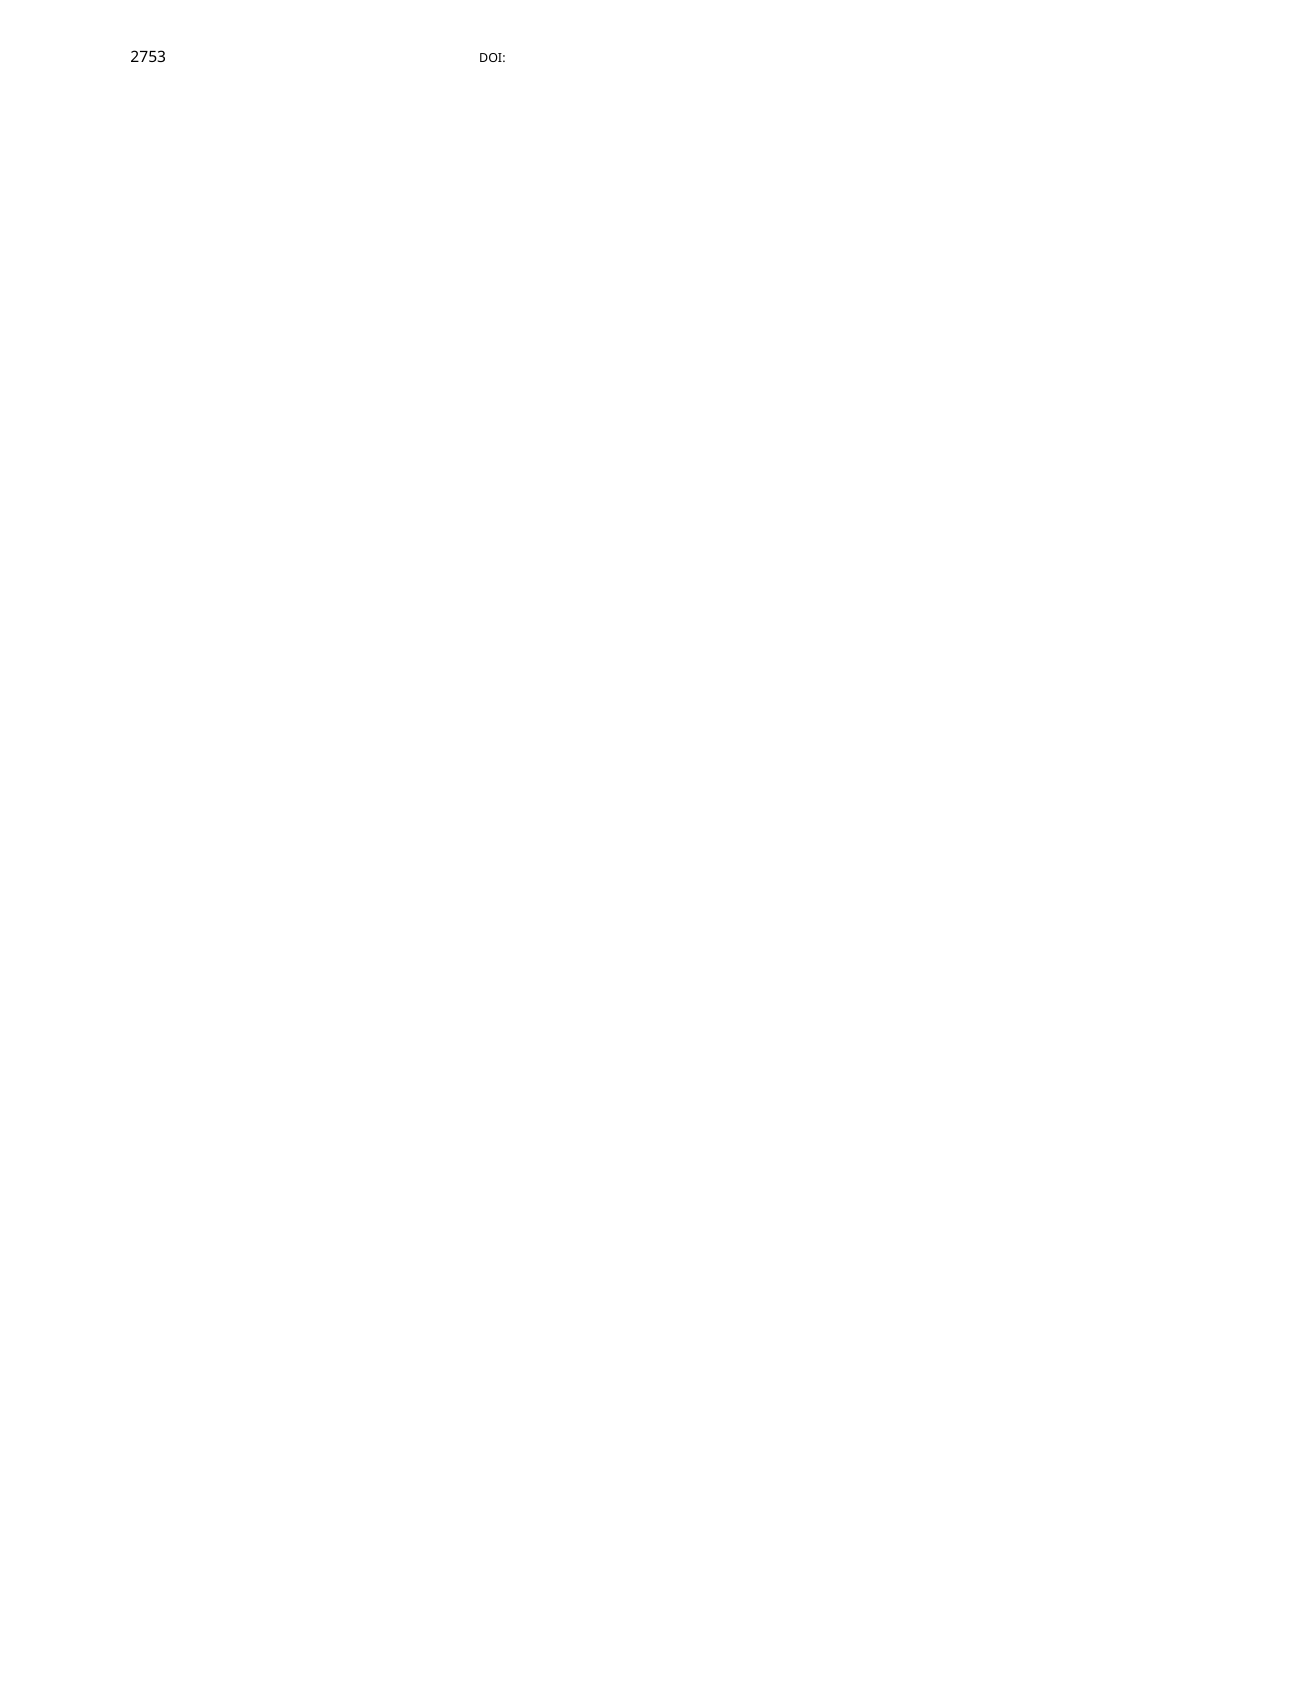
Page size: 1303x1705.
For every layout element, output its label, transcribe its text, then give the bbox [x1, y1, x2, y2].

text 2753 DOI: [130, 49, 1178, 66]
